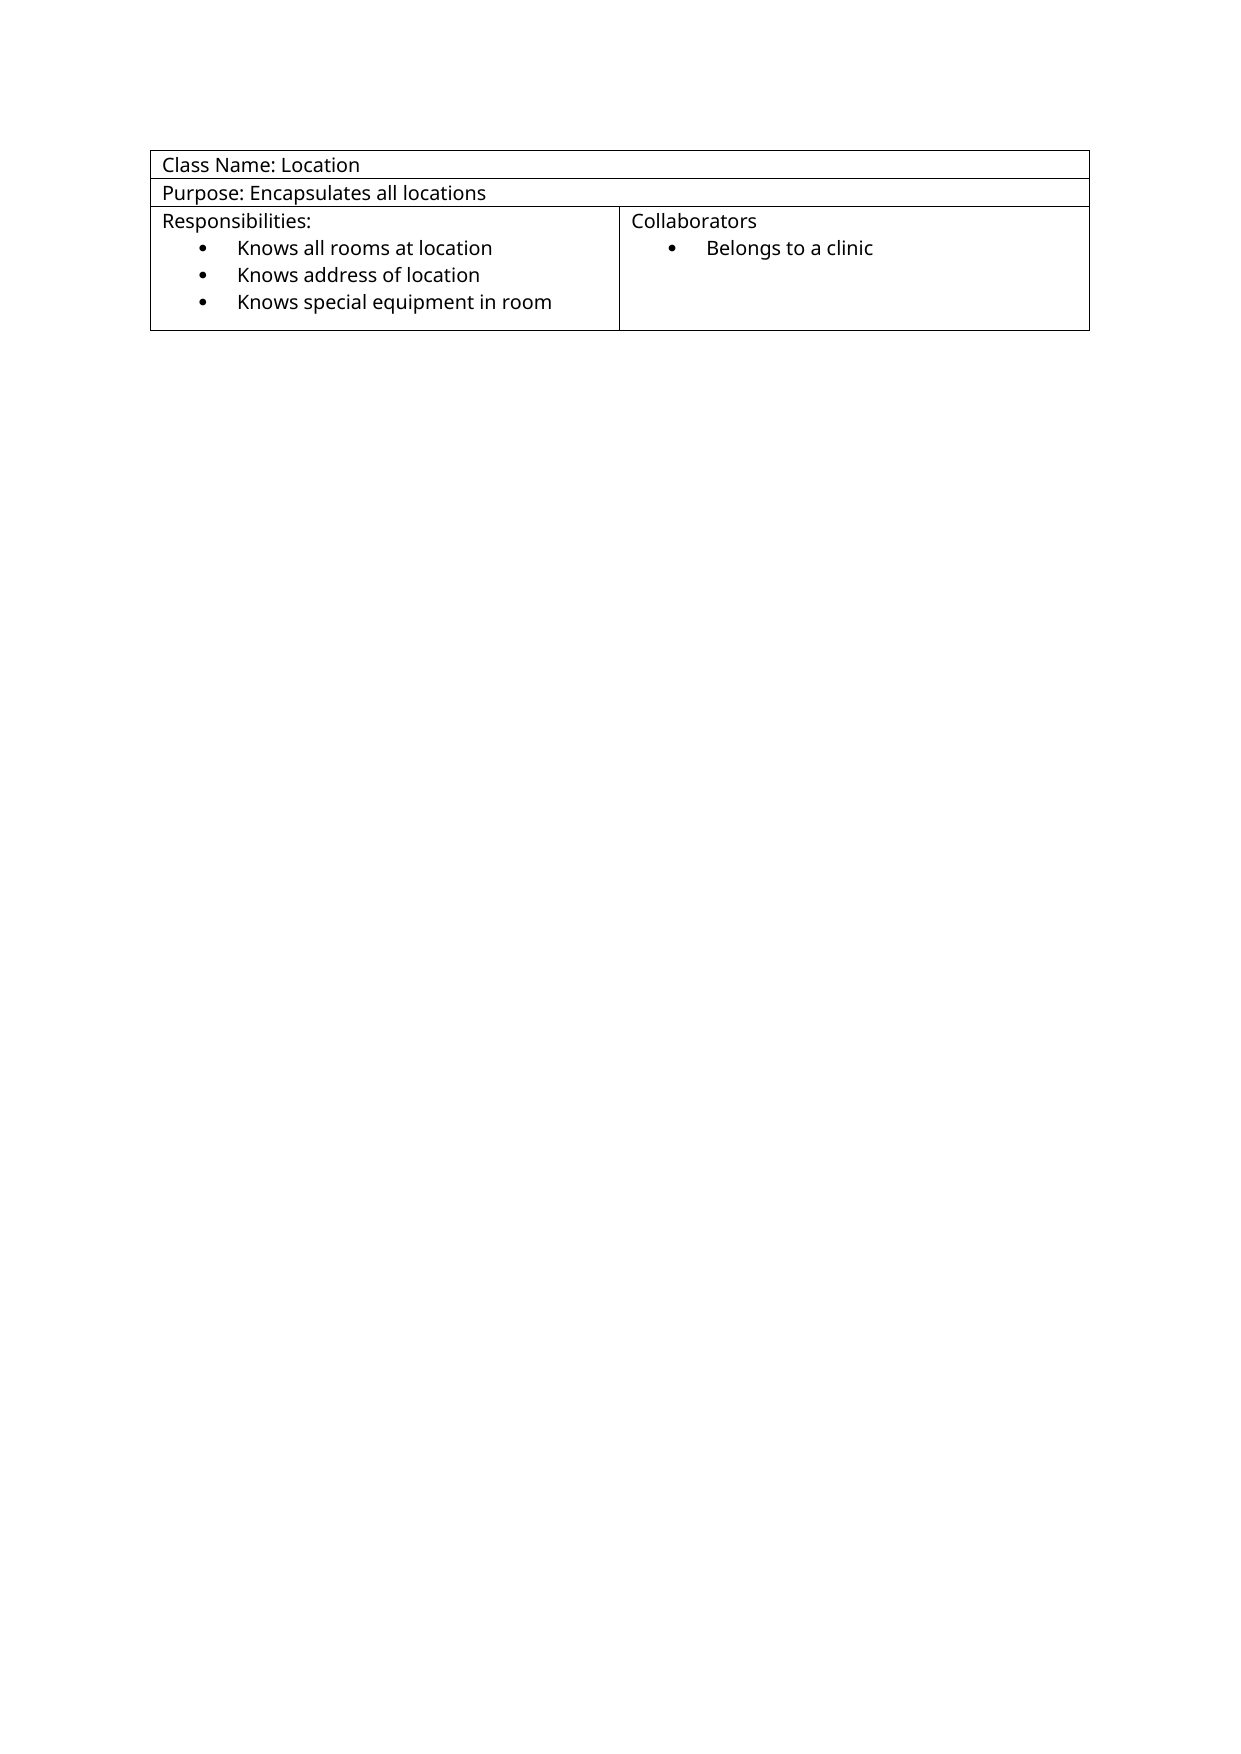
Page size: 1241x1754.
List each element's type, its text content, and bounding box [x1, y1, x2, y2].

table_header Class Name: Location [151, 151, 1089, 178]
table_cell Purpose: Encapsulates all locations [151, 179, 1089, 206]
table_cell Collaborators Belongs to a clinic [620, 207, 1089, 330]
table_cell Responsibilities: Knows all rooms at location Knows address of location Knows special equipment in room [151, 207, 619, 330]
